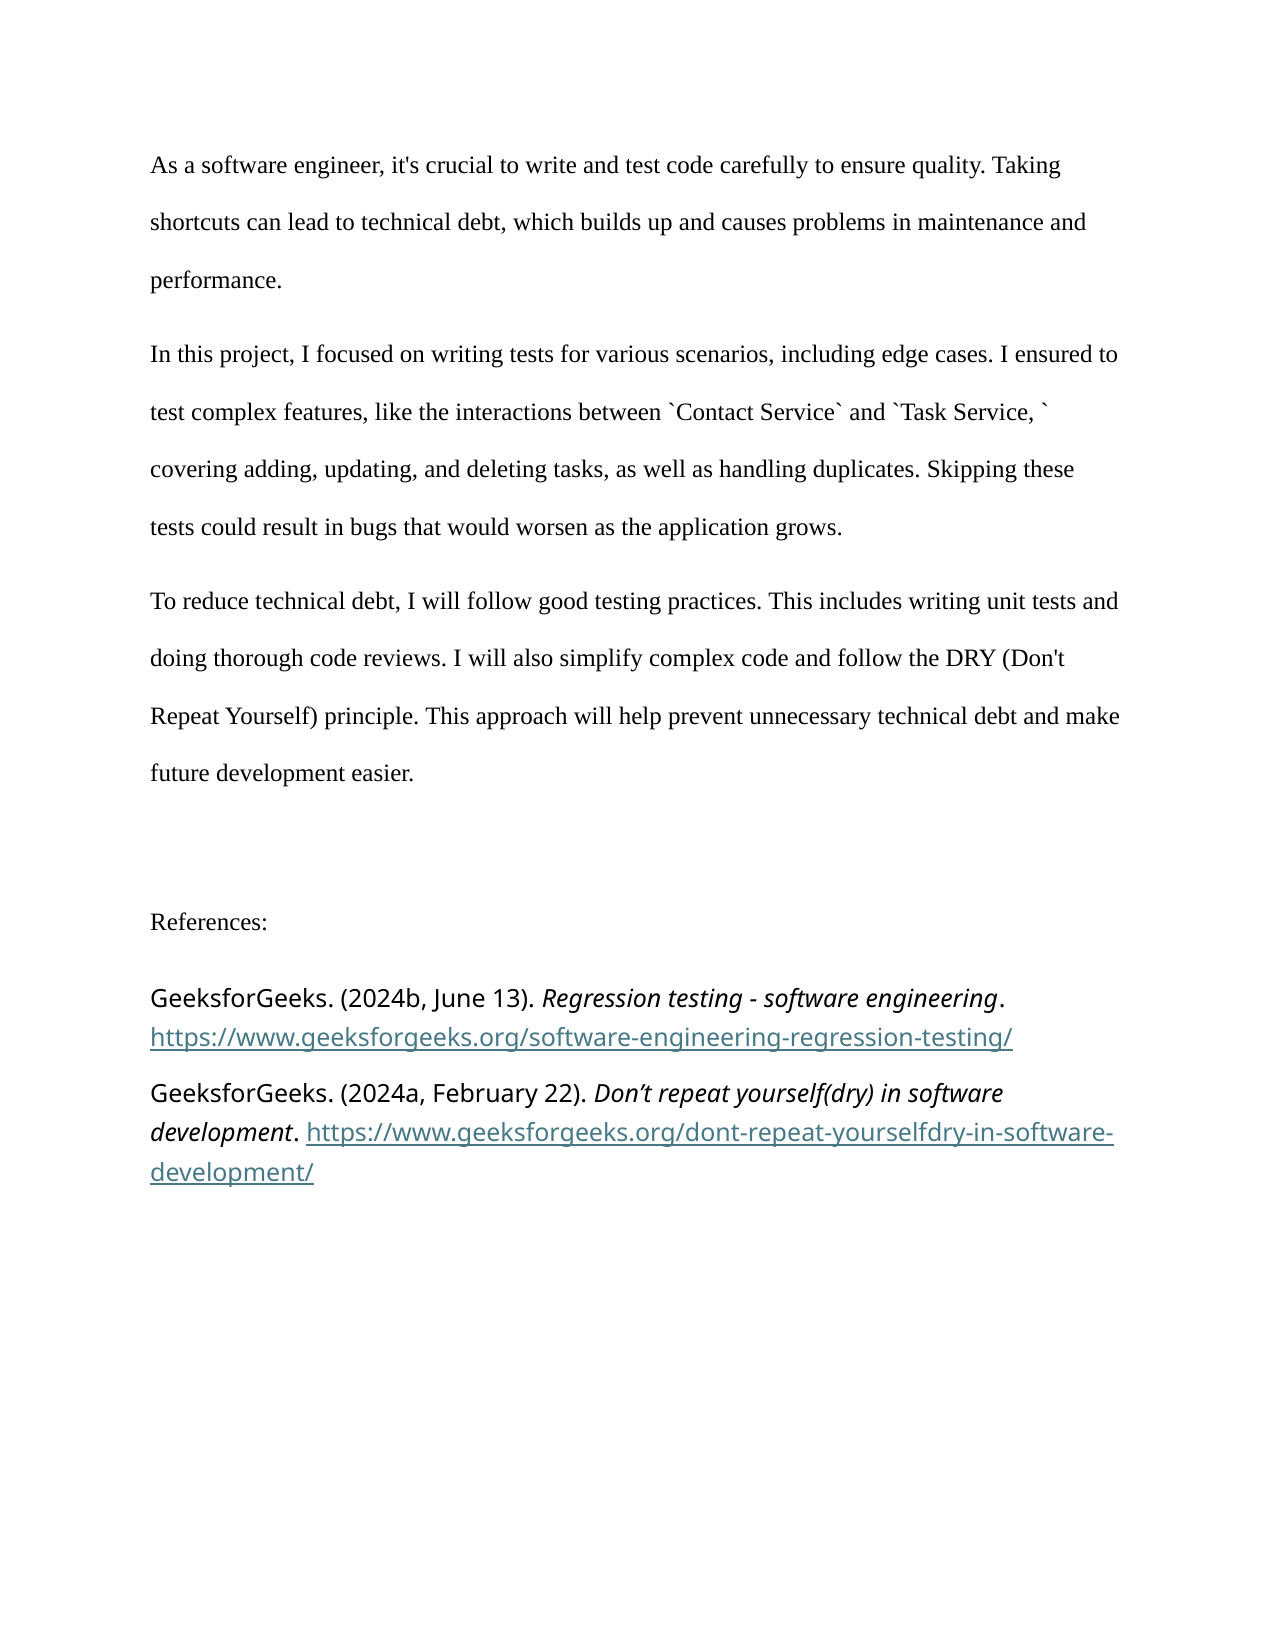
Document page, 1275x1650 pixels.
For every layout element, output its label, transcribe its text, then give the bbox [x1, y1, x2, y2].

text In this project, I focused on writing tests for various scenarios, including edge cases. I ensured to test complex features, like the interactions between `Contact Service` and `Task Service, ` covering adding, updating, and deleting tasks, as well as handling duplicates. Skipping these tests could result in bugs that would worsen as the application grows. [150, 339, 1125, 540]
text GeeksforGeeks. (2024a, February 22). Don’t repeat yourself(dry) in software development. https://www.geeksforgeeks.org/dont-repeat-yourselfdry-in-software-development/ [150, 1076, 1125, 1188]
text References: [150, 907, 1125, 935]
text As a software engineer, it's crucial to write and test code carefully to ensure quality. Taking shortcuts can lead to technical debt, which builds up and causes problems in maintenance and performance. [150, 150, 1125, 294]
text GeeksforGeeks. (2024b, June 13). Regression testing - software engineering. https://www.geeksforgeeks.org/software-engineering-regression-testing/ [150, 981, 1125, 1054]
text To reduce technical debt, I will follow good testing practices. This includes writing unit tests and doing thorough code reviews. I will also simplify complex code and follow the DRY (Don't Repeat Yourself) principle. This approach will help prevent unnecessary technical debt and make future development easier. [150, 586, 1125, 787]
